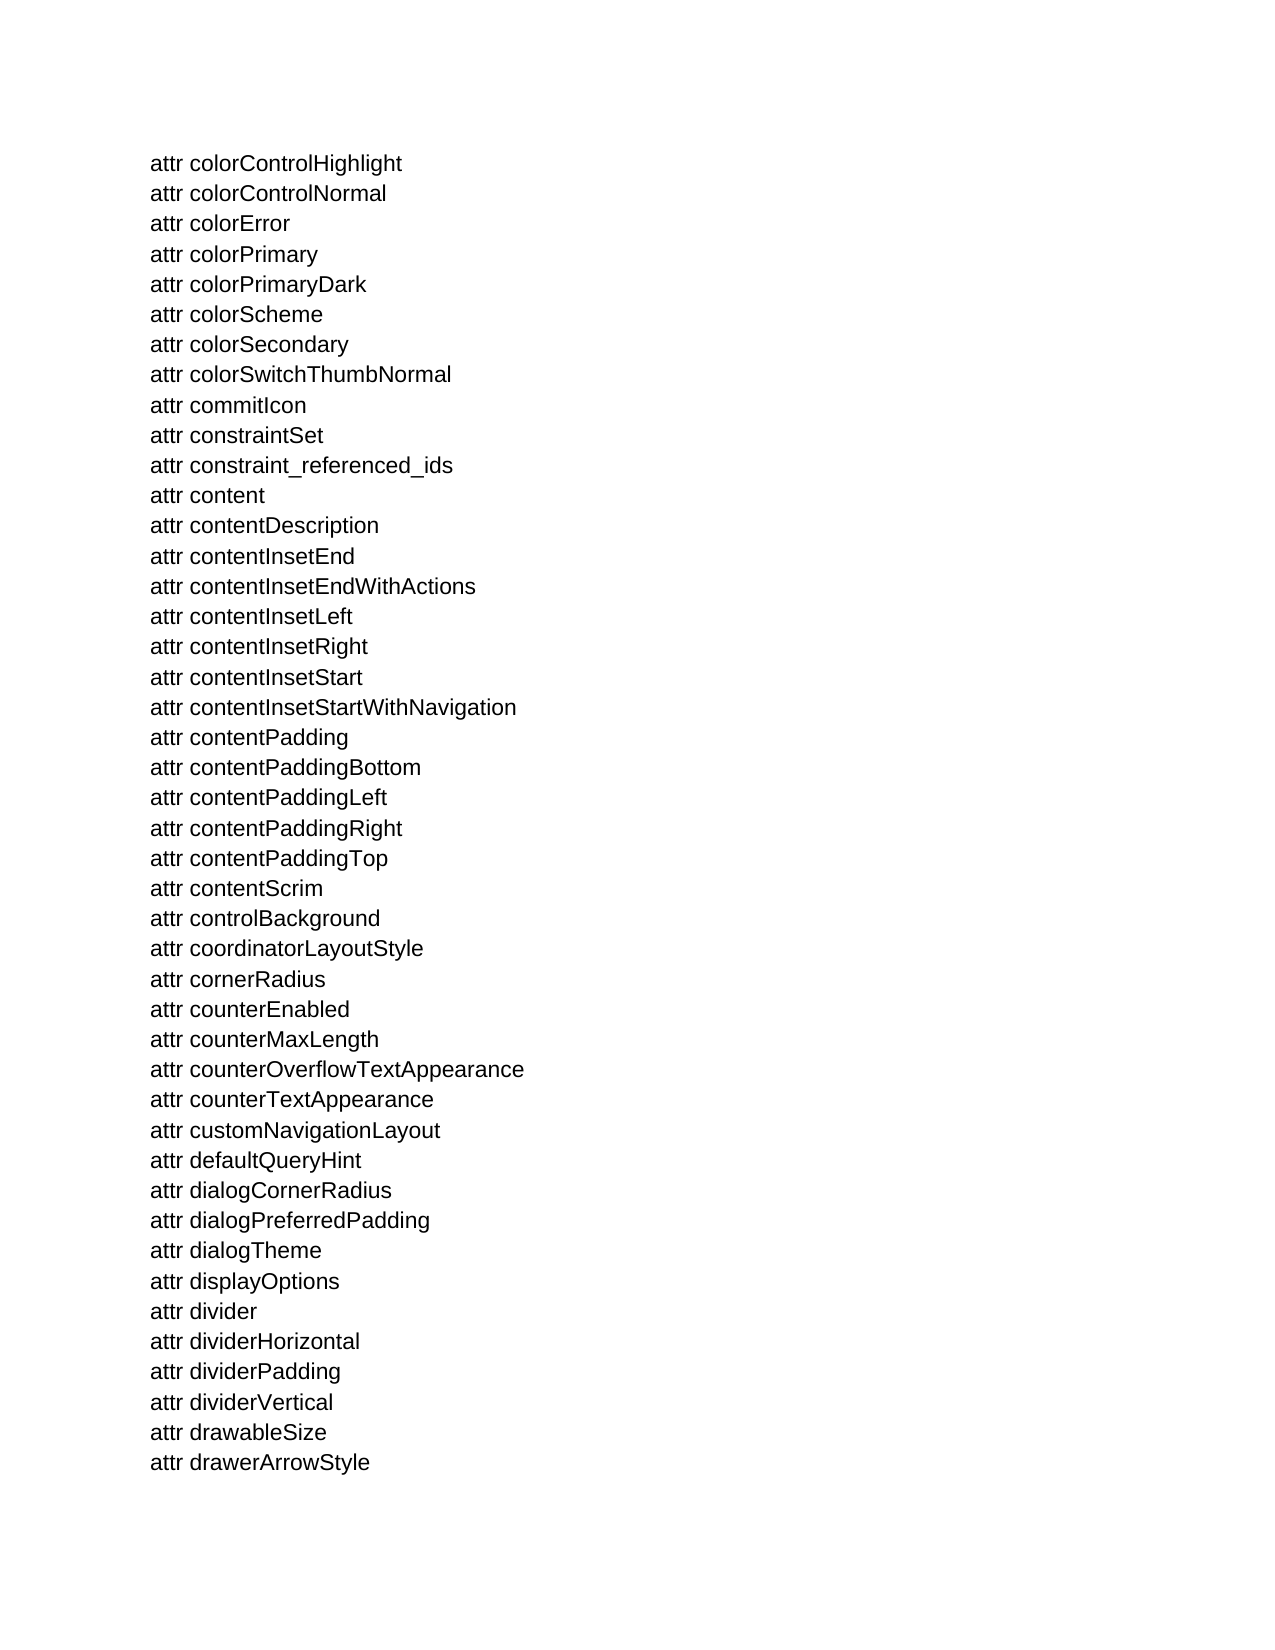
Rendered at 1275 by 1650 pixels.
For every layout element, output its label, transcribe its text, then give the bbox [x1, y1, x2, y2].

text attr colorError [150, 210, 1125, 237]
text attr dividerVertical [150, 1388, 1125, 1415]
text attr contentPaddingBottom [150, 754, 1125, 781]
text attr displayOptions [150, 1268, 1125, 1294]
text attr dividerHorizontal [150, 1328, 1125, 1354]
text attr drawerArrowStyle [150, 1449, 1125, 1475]
text attr counterEnabled [150, 996, 1125, 1022]
text attr contentInsetEnd [150, 543, 1125, 569]
text attr colorPrimary [150, 241, 1125, 267]
text attr counterTextAppearance [150, 1086, 1125, 1113]
text attr contentInsetRight [150, 633, 1125, 660]
text attr drawableSize [150, 1419, 1125, 1445]
text attr colorSecondary [150, 331, 1125, 358]
text attr counterMaxLength [150, 1026, 1125, 1052]
text attr colorPrimaryDark [150, 271, 1125, 297]
text attr contentPaddingRight [150, 814, 1125, 841]
text attr dividerPadding [150, 1358, 1125, 1385]
text attr commitIcon [150, 392, 1125, 418]
text attr colorSwitchThumbNormal [150, 361, 1125, 388]
text attr customNavigationLayout [150, 1117, 1125, 1143]
text attr contentInsetEndWithActions [150, 573, 1125, 599]
text attr constraint_referenced_ids [150, 452, 1125, 478]
text attr colorScheme [150, 301, 1125, 327]
text attr dialogPreferredPadding [150, 1207, 1125, 1234]
text attr counterOverflowTextAppearance [150, 1056, 1125, 1083]
text attr colorControlHighlight [150, 150, 1125, 176]
text attr contentPaddingLeft [150, 784, 1125, 811]
text attr defaultQueryHint [150, 1147, 1125, 1173]
text attr contentDescription [150, 512, 1125, 539]
text attr dialogTheme [150, 1237, 1125, 1264]
text attr contentInsetStartWithNavigation [150, 694, 1125, 720]
text attr contentScrim [150, 875, 1125, 901]
text attr dialogCornerRadius [150, 1177, 1125, 1203]
text attr divider [150, 1298, 1125, 1324]
text attr contentPadding [150, 724, 1125, 750]
text attr contentInsetLeft [150, 603, 1125, 629]
text attr constraintSet [150, 422, 1125, 448]
text attr contentInsetStart [150, 663, 1125, 690]
text attr contentPaddingTop [150, 845, 1125, 871]
text attr content [150, 482, 1125, 509]
text attr cornerRadius [150, 966, 1125, 992]
text attr coordinatorLayoutStyle [150, 935, 1125, 962]
text attr controlBackground [150, 905, 1125, 932]
text attr colorControlNormal [150, 180, 1125, 207]
